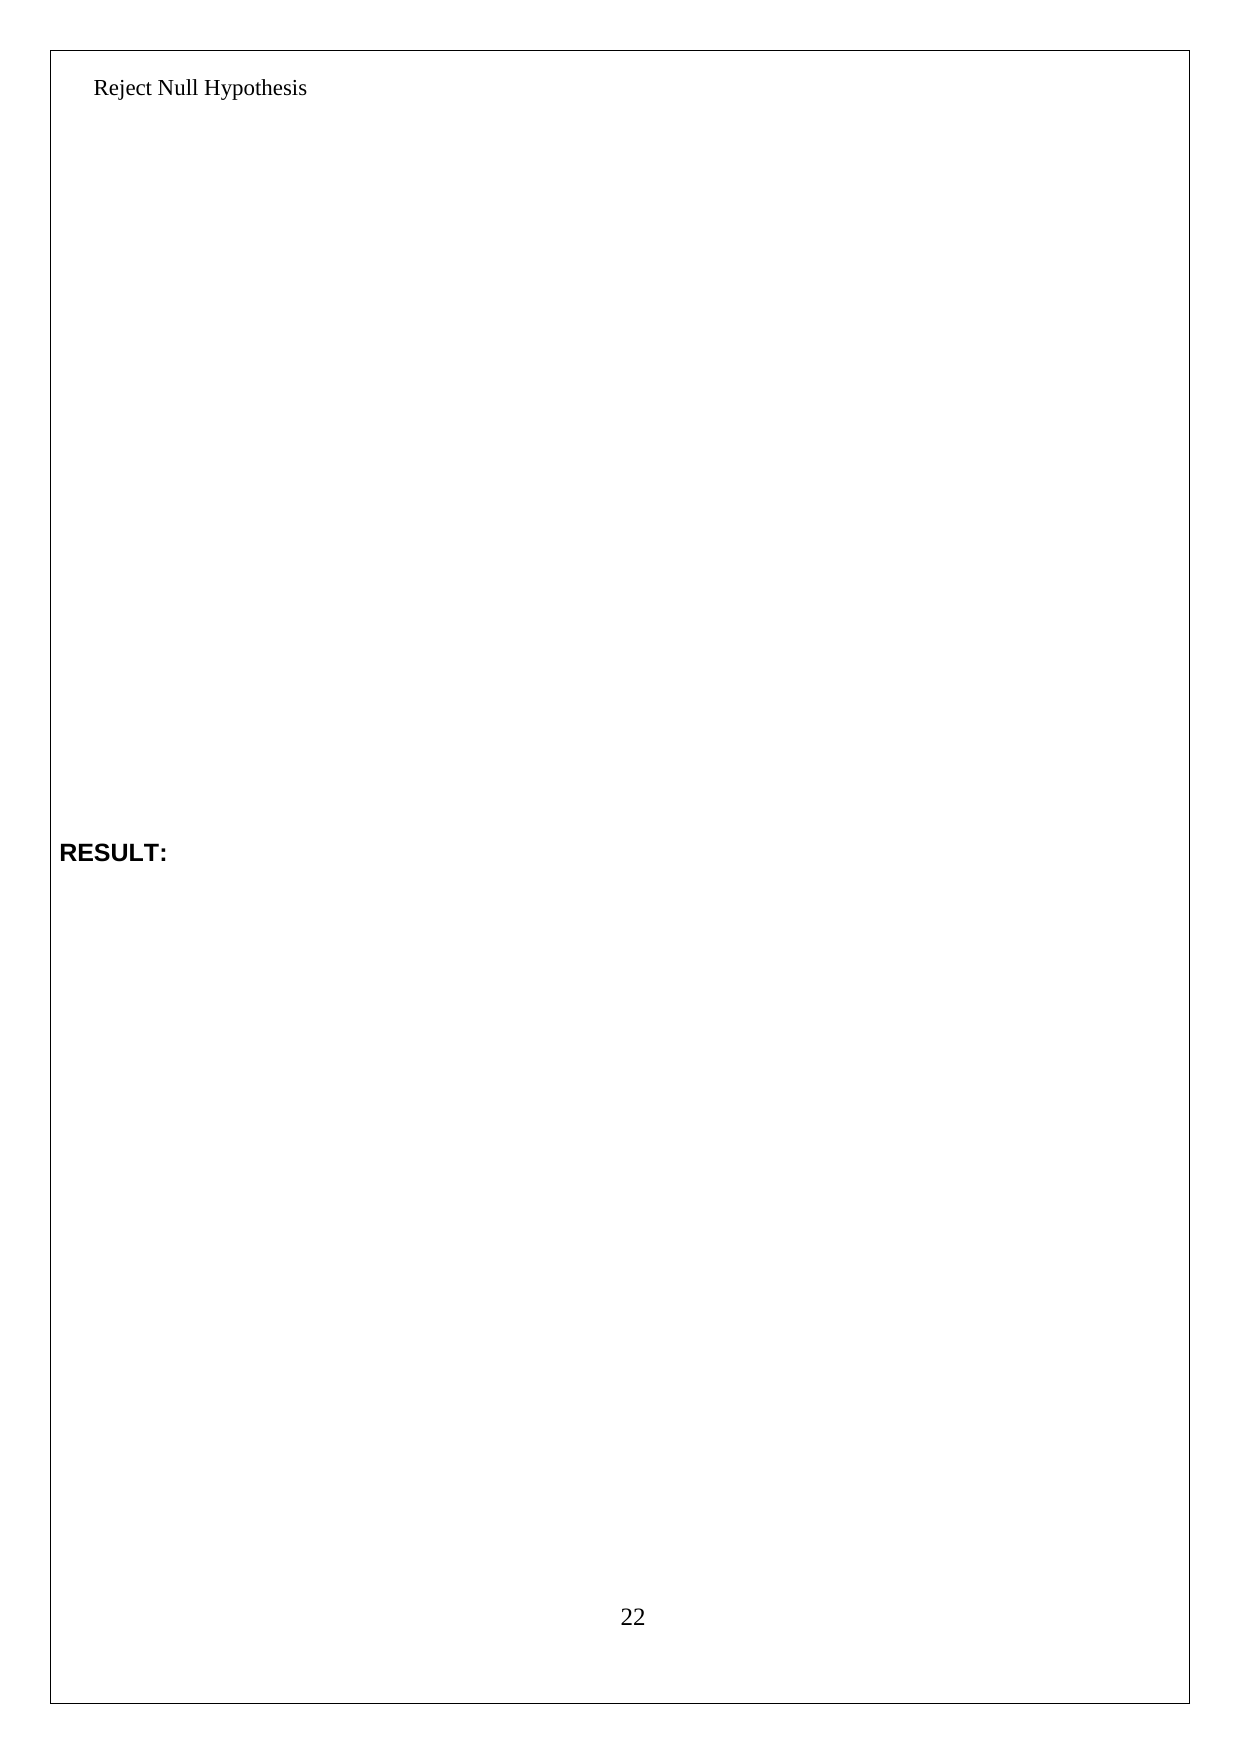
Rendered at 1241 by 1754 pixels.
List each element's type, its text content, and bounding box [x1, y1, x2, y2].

text Reject Null Hypothesis [59, 74, 1181, 100]
text RESULT: [59, 838, 1181, 867]
